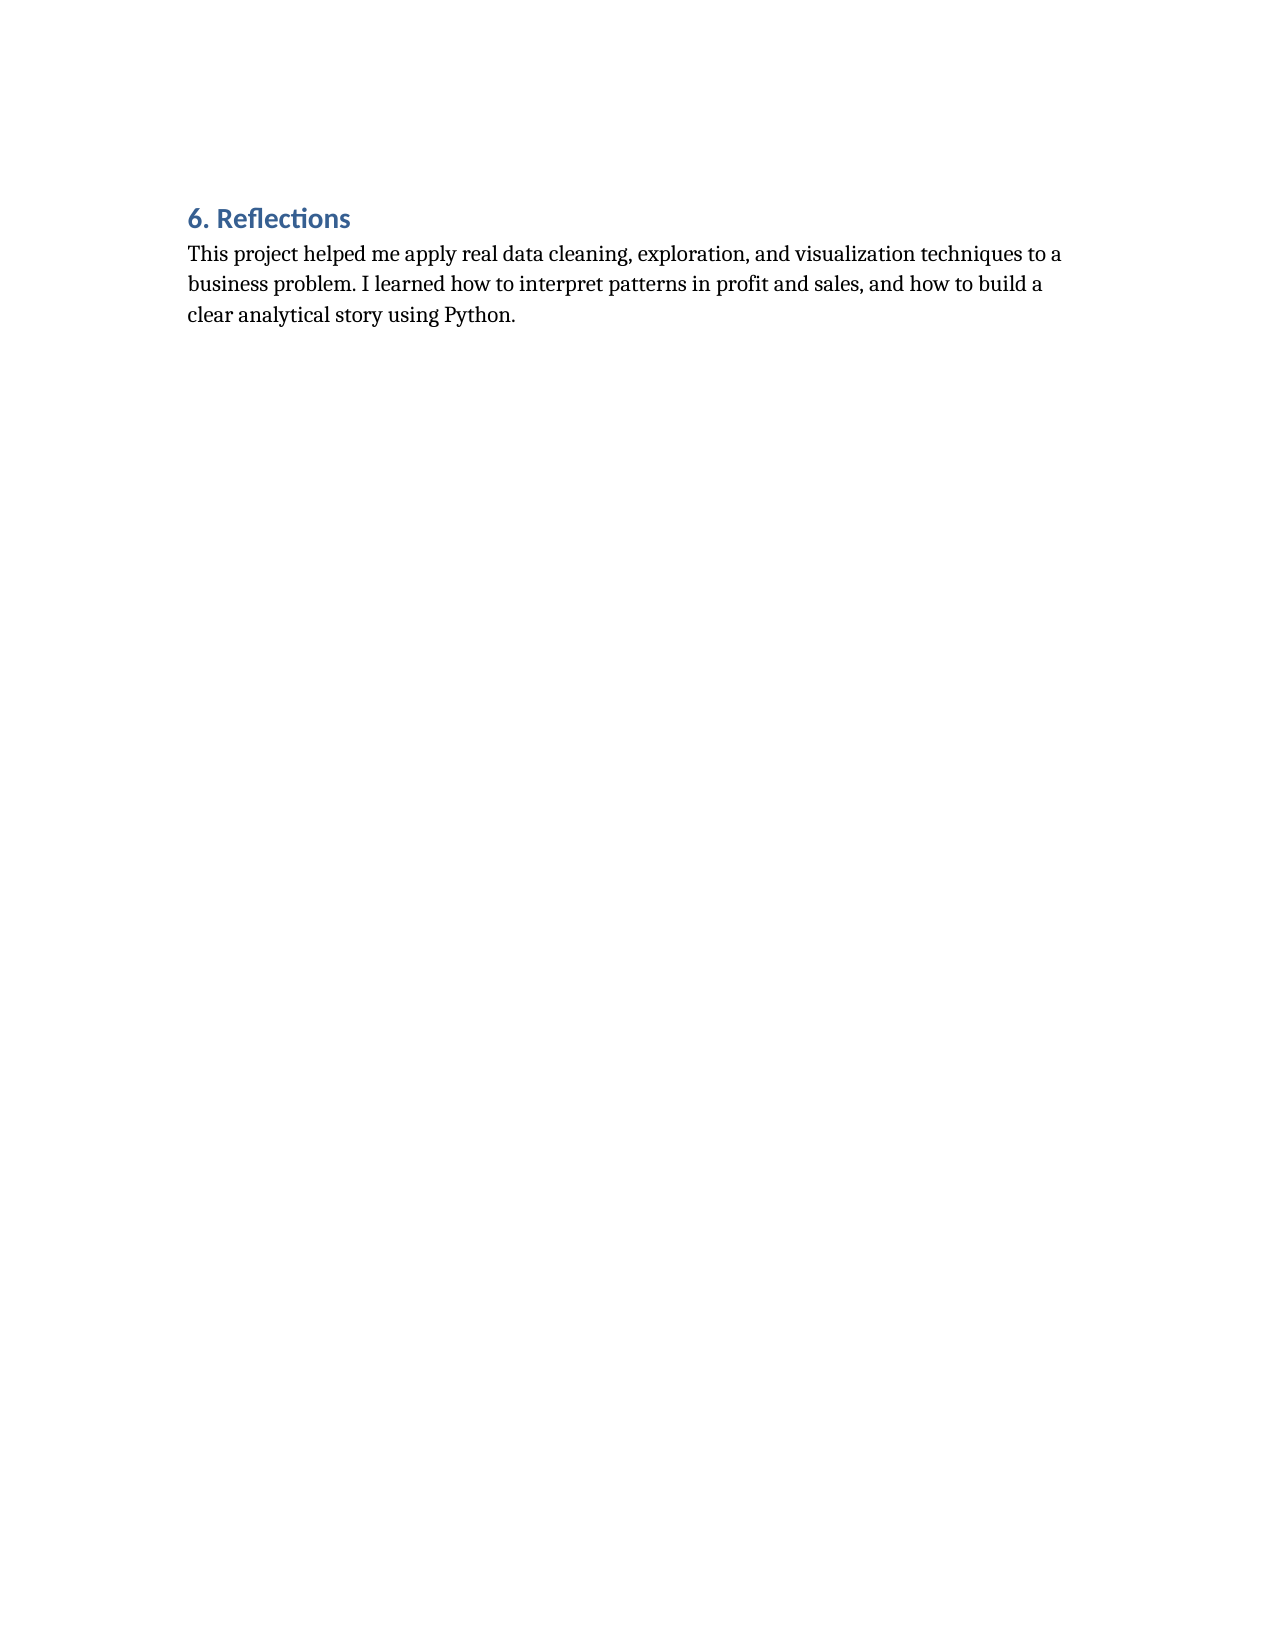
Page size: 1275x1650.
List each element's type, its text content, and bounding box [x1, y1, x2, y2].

subtitle 6. Reflections [187, 200, 1087, 236]
text This project helped me apply real data cleaning, exploration, and visualization techniques to a business problem. I learned how to interpret patterns in profit and sales, and how to build a clear analytical story using Python. [187, 241, 1087, 358]
